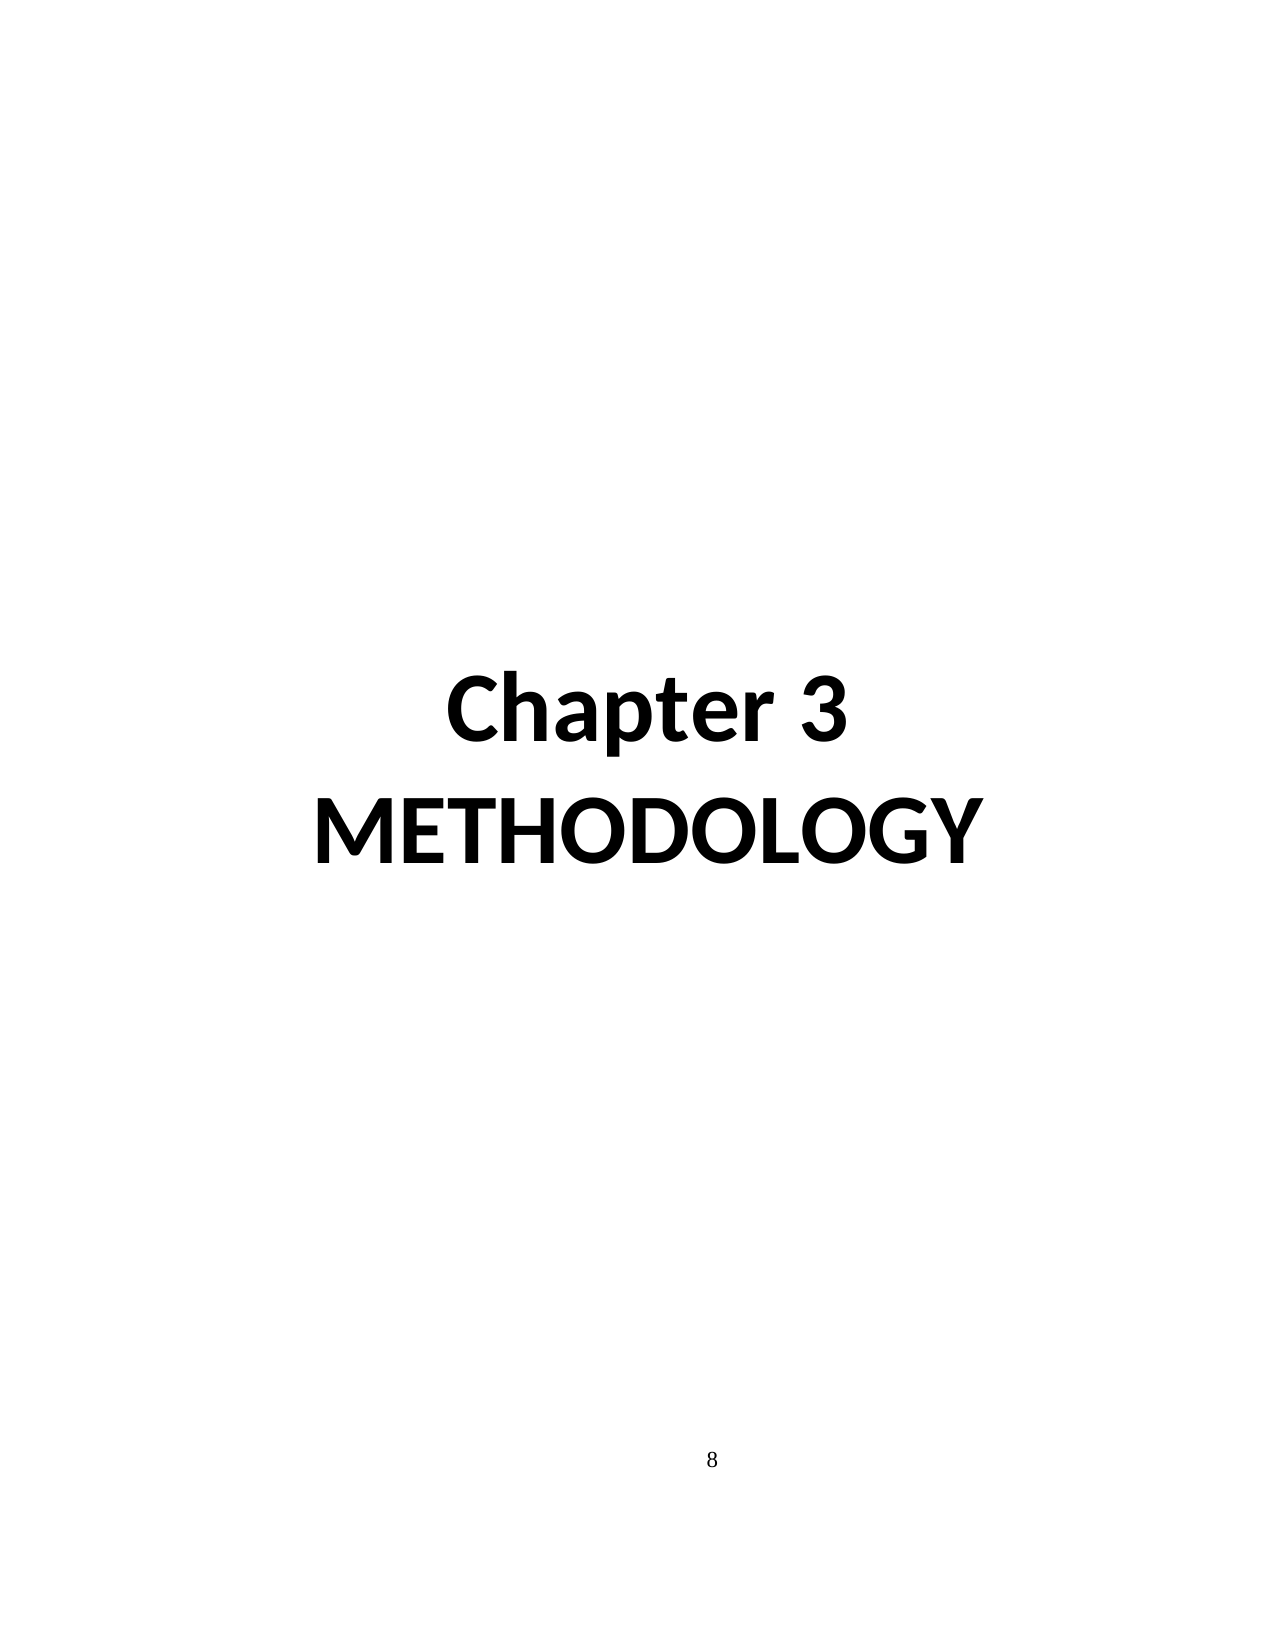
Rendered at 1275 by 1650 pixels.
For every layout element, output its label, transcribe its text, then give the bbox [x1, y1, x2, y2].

text METHODOLOGY [103, 767, 1192, 889]
text Chapter 3 [103, 644, 1192, 767]
